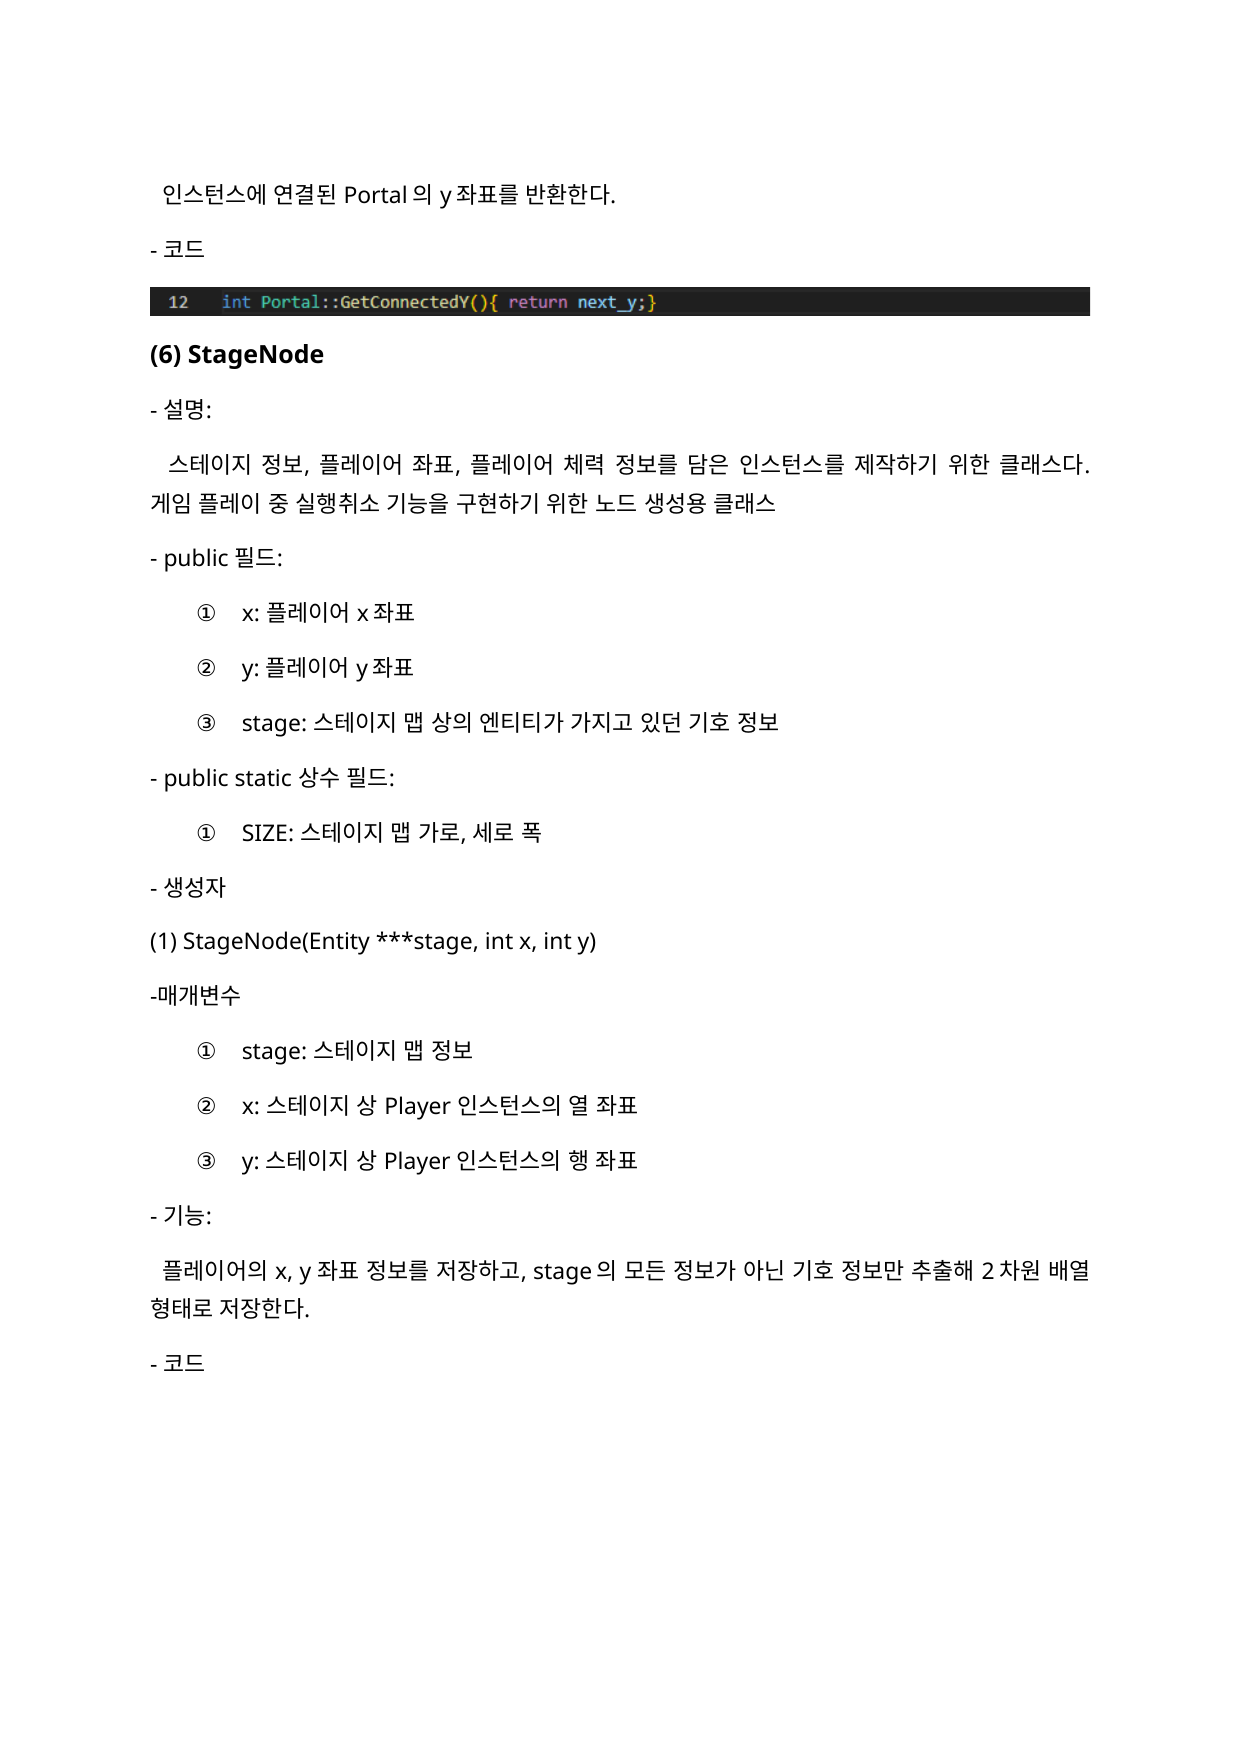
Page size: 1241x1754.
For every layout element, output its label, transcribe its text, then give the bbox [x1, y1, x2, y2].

text - 설명: [150, 392, 1090, 426]
list stage: 스테이지 맵 상의 엔티티가 가지고 있던 기호 정보 [196, 705, 1090, 739]
text - 코드 [150, 232, 1090, 266]
text 스테이지 정보, 플레이어 좌표, 플레이어 체력 정보를 담은 인스턴스를 제작하기 위한 클래스다. 게임 플레이 중 실행취소 기능을 구현하기 위한 노드 생성용 클래스 [150, 447, 1090, 519]
text 인스턴스에 연결된 Portal의 y좌표를 반환한다. [150, 177, 1090, 211]
text - public static 상수 필드: [150, 760, 1090, 794]
text (6) StageNode [150, 336, 1090, 371]
list stage: 스테이지 맵 정보 [196, 1033, 1090, 1066]
list x: 스테이지 상 Player 인스턴스의 열 좌표 [196, 1088, 1090, 1121]
text -매개변수 [150, 978, 1090, 1011]
picture [150, 287, 1091, 316]
list y: 스테이지 상 Player 인스턴스의 행 좌표 [196, 1143, 1090, 1176]
text - 생성자 [150, 870, 1090, 904]
text - 기능: [150, 1198, 1090, 1231]
text - public 필드: [150, 540, 1090, 574]
list y: 플레이어 y좌표 [196, 650, 1090, 684]
list SIZE: 스테이지 맵 가로, 세로 폭 [196, 815, 1090, 849]
list x: 플레이어 x좌표 [196, 595, 1090, 629]
text 플레이어의 x, y 좌표 정보를 저장하고, stage의 모든 정보가 아닌 기호 정보만 추출해 2차원 배열 형태로 저장한다. [150, 1253, 1090, 1324]
text - 코드 [150, 1346, 1090, 1379]
text (1) StageNode(Entity ***stage, int x, int y) [150, 925, 1090, 957]
